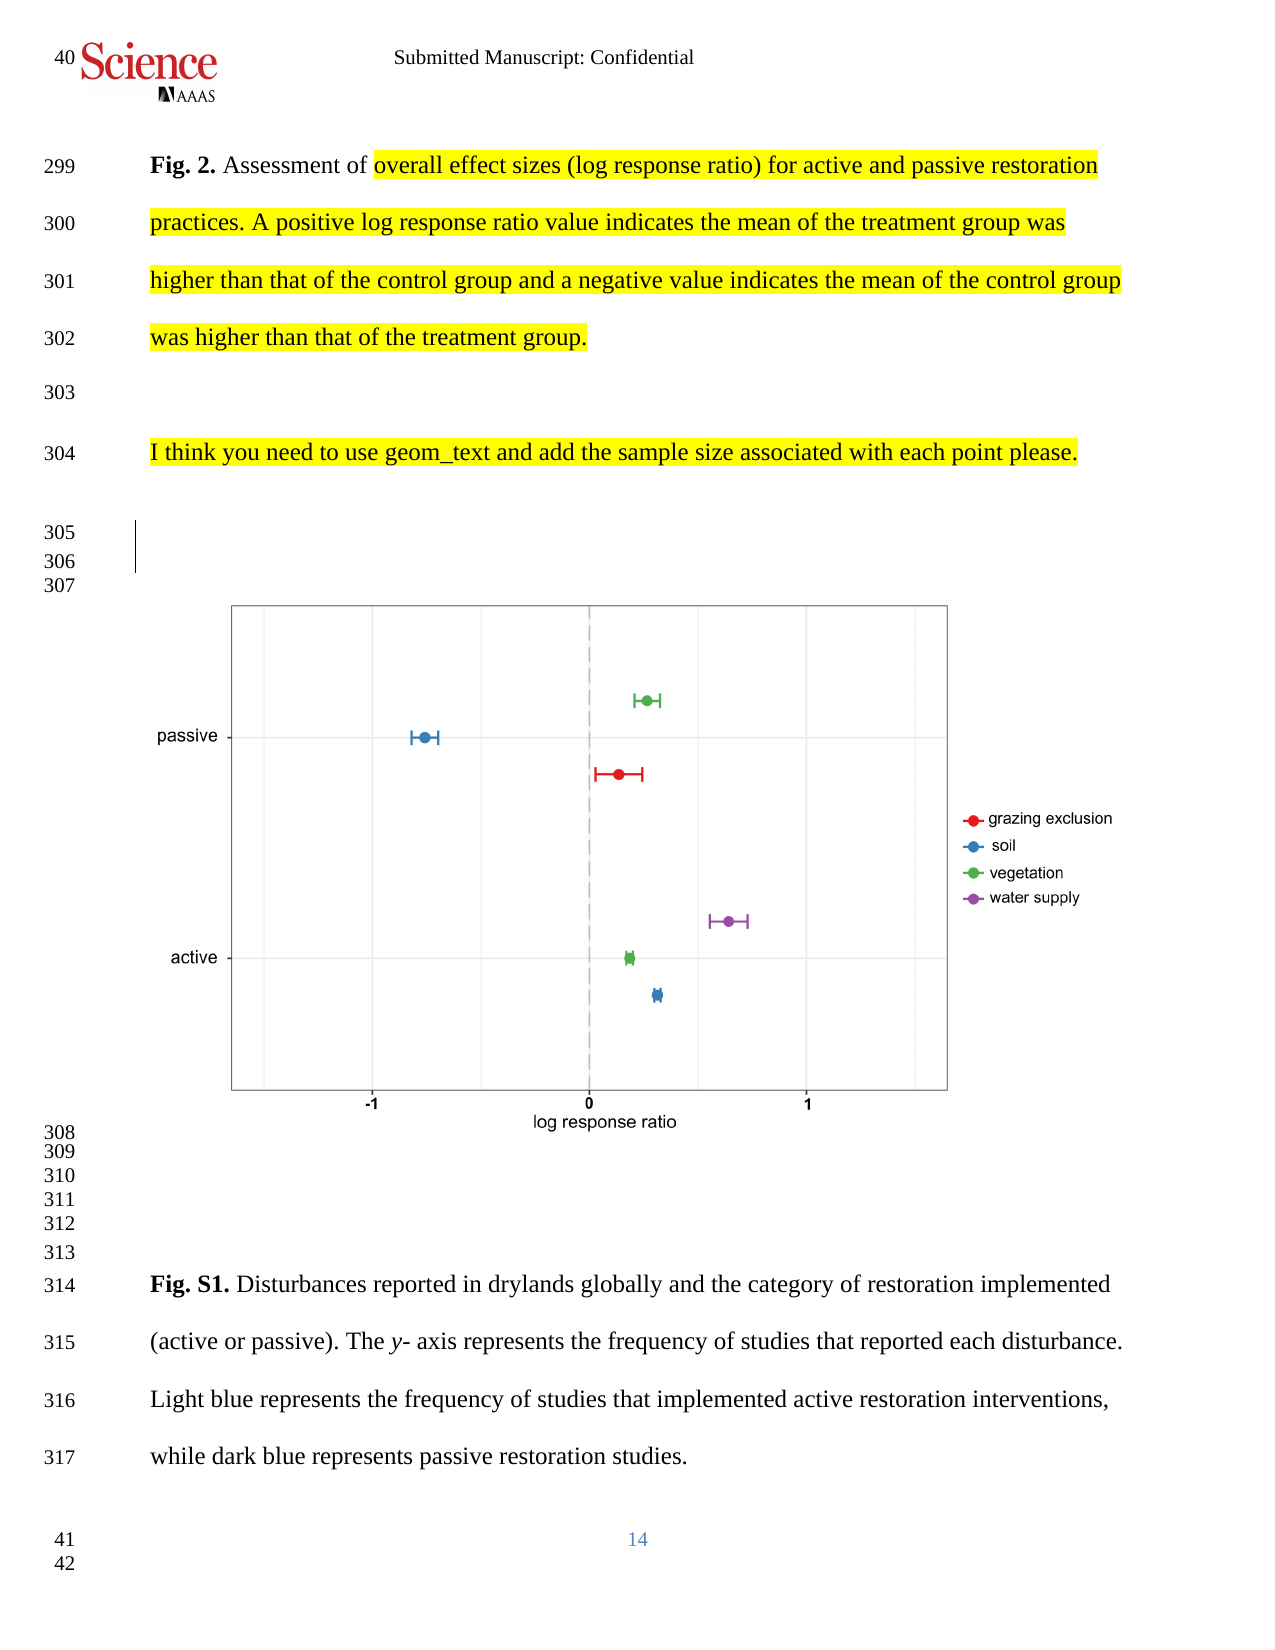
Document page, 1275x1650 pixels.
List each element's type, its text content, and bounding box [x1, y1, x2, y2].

picture [81, 42, 217, 102]
picture [150, 596, 1125, 1140]
text I think you need to use geom_text and add the sample size associated with each point please. [150, 437, 1125, 466]
text Fig. S1. Disturbances reported in drylands globally and the category of restoration implemented (active or passive). The y- axis represents the frequency of studies that reported each disturbance. Light blue represents the frequency of studies that implemented active restoration interventions, while dark blue represents passive restoration studies. [150, 1269, 1125, 1470]
text Fig. 2. Assessment of overall effect sizes (log response ratio) for active and passive restoration practices. A positive log response ratio value indicates the mean of the treatment group was higher than that of the control group and a negative value indicates the mean of the control group was higher than that of the treatment group. [150, 150, 1125, 351]
